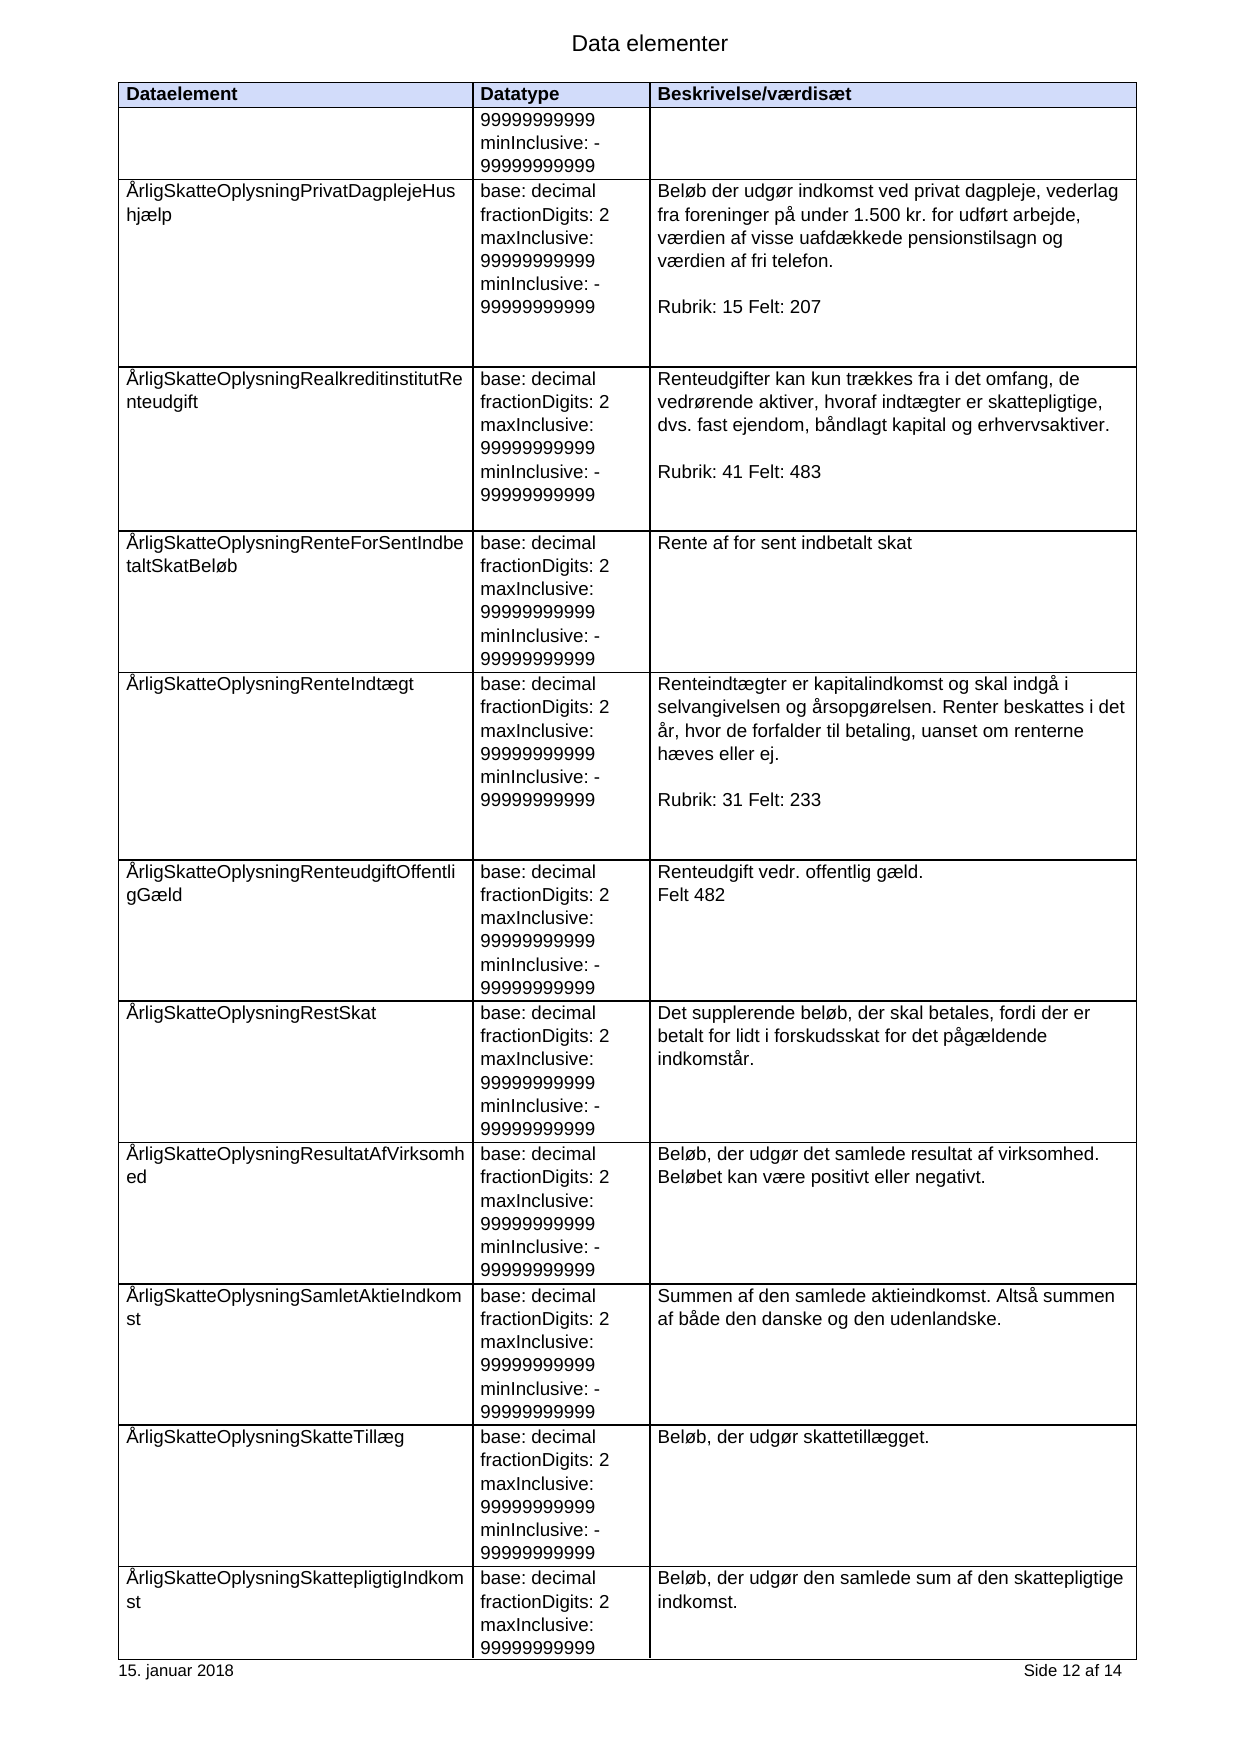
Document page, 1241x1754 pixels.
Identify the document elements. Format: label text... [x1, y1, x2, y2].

table_cell Beløb, der udgør det samlede resultat af virksomhed. Beløbet kan være positivt eller negativt. [651, 1143, 1136, 1283]
table_cell Renteindtægter er kapitalindkomst og skal indgå i selvangivelsen og årsopgørelsen. Renter beskattes i det år, hvor de forfalder til betaling, uanset om renterne hæves eller ej. Rubrik: 31 Felt: 233 [651, 673, 1136, 859]
table_cell base: decimal fractionDigits: 2 maxInclusive: 99999999999 minInclusive: -99999999999 [474, 368, 649, 530]
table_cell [474, 108, 649, 178]
table_cell base: decimal fractionDigits: 2 maxInclusive: 99999999999 minInclusive: -99999999999 [474, 532, 649, 671]
table_cell Renteudgifter kan kun trækkes fra i det omfang, de vedrørende aktiver, hvoraf indtægter er skattepligtige, dvs. fast ejendom, båndlagt kapital og erhvervsaktiver. Rubrik: 41 Felt: 483 [651, 368, 1136, 530]
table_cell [651, 1567, 1136, 1658]
table_cell ÅrligSkatteOplysningSamletAktieIndkomst [119, 1285, 472, 1424]
table_cell Det supplerende beløb, der skal betales, fordi der er betalt for lidt i forskudsskat for det pågældende indkomstår. [651, 1002, 1136, 1142]
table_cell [119, 1567, 472, 1658]
table_cell ÅrligSkatteOplysningRealkreditinstitutRenteudgift [119, 368, 472, 530]
table_cell base: decimal fractionDigits: 2 maxInclusive: 99999999999 minInclusive: -99999999999 [474, 1426, 649, 1566]
table_cell base: decimal fractionDigits: 2 maxInclusive: 99999999999 minInclusive: -99999999999 [474, 180, 649, 366]
table_cell base: decimal fractionDigits: 2 maxInclusive: 99999999999 minInclusive: -99999999999 [474, 673, 649, 859]
table_cell base: decimal fractionDigits: 2 maxInclusive: 99999999999 minInclusive: -99999999999 [474, 1285, 649, 1424]
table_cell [119, 108, 472, 178]
table_cell Beløb der udgør indkomst ved privat dagpleje, vederlag fra foreninger på under 1.500 kr. for udført arbejde, værdien af visse uafdækkede pensionstilsagn og værdien af fri telefon. Rubrik: 15 Felt: 207 [651, 180, 1136, 366]
table_cell Summen af den samlede aktieindkomst. Altså summen af både den danske og den udenlandske. [651, 1285, 1136, 1424]
table_cell ÅrligSkatteOplysningRenteForSentIndbetaltSkatBeløb [119, 532, 472, 671]
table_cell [474, 1567, 649, 1658]
table_cell ÅrligSkatteOplysningRestSkat [119, 1002, 472, 1142]
table_cell ÅrligSkatteOplysningResultatAfVirksomhed [119, 1143, 472, 1283]
table_cell Beløb, der udgør skattetillægget. [651, 1426, 1136, 1566]
table_cell Renteudgift vedr. offentlig gæld. Felt 482 [651, 861, 1136, 1000]
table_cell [651, 108, 1136, 178]
table_cell base: decimal fractionDigits: 2 maxInclusive: 99999999999 minInclusive: -99999999999 [474, 1143, 649, 1283]
table_cell Rente af for sent indbetalt skat [651, 532, 1136, 671]
table_cell base: decimal fractionDigits: 2 maxInclusive: 99999999999 minInclusive: -99999999999 [474, 861, 649, 1000]
table_cell base: decimal fractionDigits: 2 maxInclusive: 99999999999 minInclusive: -99999999999 [474, 1002, 649, 1142]
table_header Dataelement [119, 83, 472, 107]
table_header Datatype [474, 83, 649, 107]
table_cell ÅrligSkatteOplysningSkatteTillæg [119, 1426, 472, 1566]
table_cell ÅrligSkatteOplysningRenteudgiftOffentligGæld [119, 861, 472, 1000]
table_cell ÅrligSkatteOplysningPrivatDagplejeHushjælp [119, 180, 472, 366]
table_cell ÅrligSkatteOplysningRenteIndtægt [119, 673, 472, 859]
table_header Beskrivelse/værdisæt [651, 83, 1136, 107]
